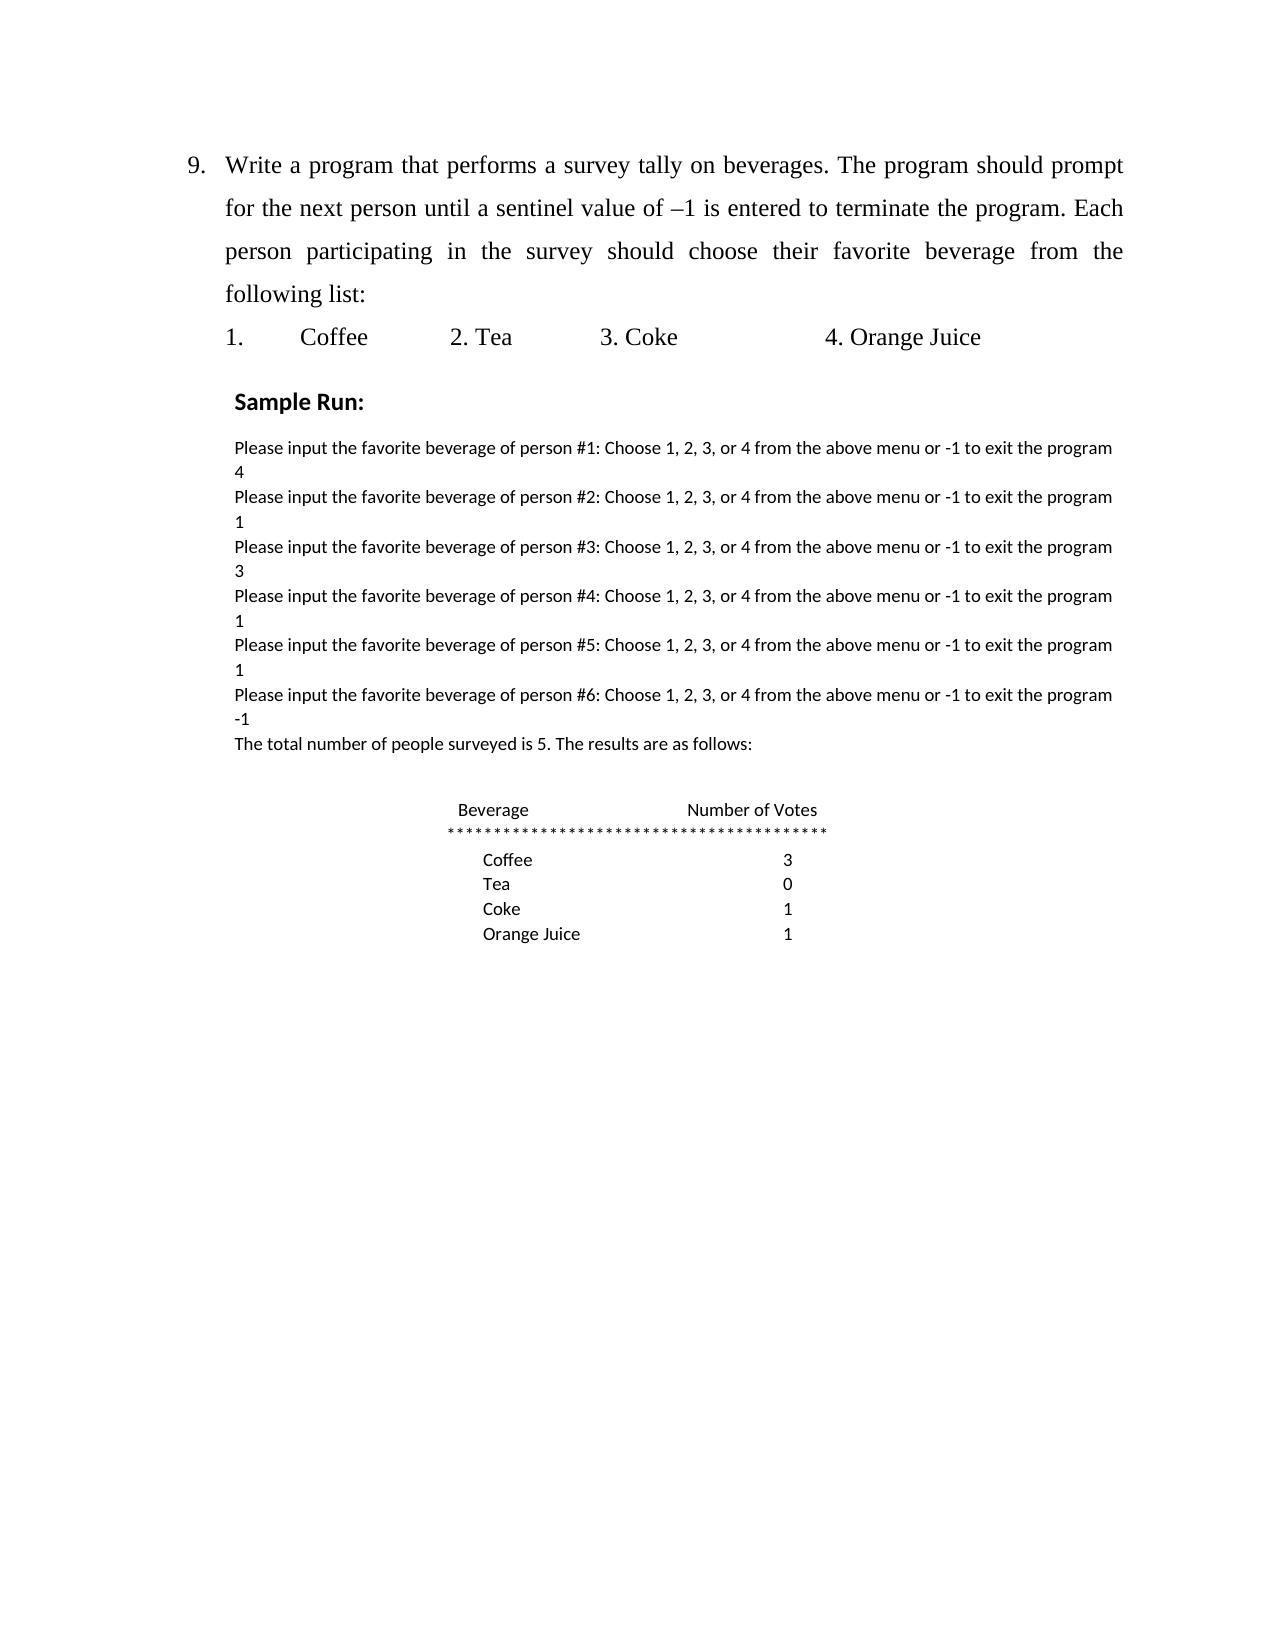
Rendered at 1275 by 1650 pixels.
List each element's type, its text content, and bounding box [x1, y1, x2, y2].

text Sample Run: [234, 386, 1125, 417]
list Write a program that performs a survey tally on beverages. The program should prompt for the next person until a sentinel value of –1 is entered to terminate the program. Each person participating in the survey should choose their favorite beverage from the following list: [187, 150, 1125, 308]
list 1. Coffee 2. Tea 3. Coke 4. Orange Juice [225, 322, 1125, 351]
text Please input the favorite beverage of person #1: Choose 1, 2, 3, or 4 from the above menu or -1 to exit the program 4 Please input the favorite beverage of person #2: Choose 1, 2, 3, or 4 from the above menu or -1 to exit the program 1 Please input the favorite beverage of person #3: Choose 1, 2, 3, or 4 from the above menu or -1 to exit the program 3 Please input the favorite beverage of person #4: Choose 1, 2, 3, or 4 from the above menu or -1 to exit the program 1 Please input the favorite beverage of person #5: Choose 1, 2, 3, or 4 from the above menu or -1 to exit the program 1 Please input the favorite beverage of person #6: Choose 1, 2, 3, or 4 from the above menu or -1 to exit the program -1 The total number of people surveyed is 5. The results are as follows: [234, 436, 1125, 755]
text Beverage Number of Votes ***************************************** Coffee 3 Tea 0 Coke 1 Orange Juice 1 [150, 774, 1125, 945]
